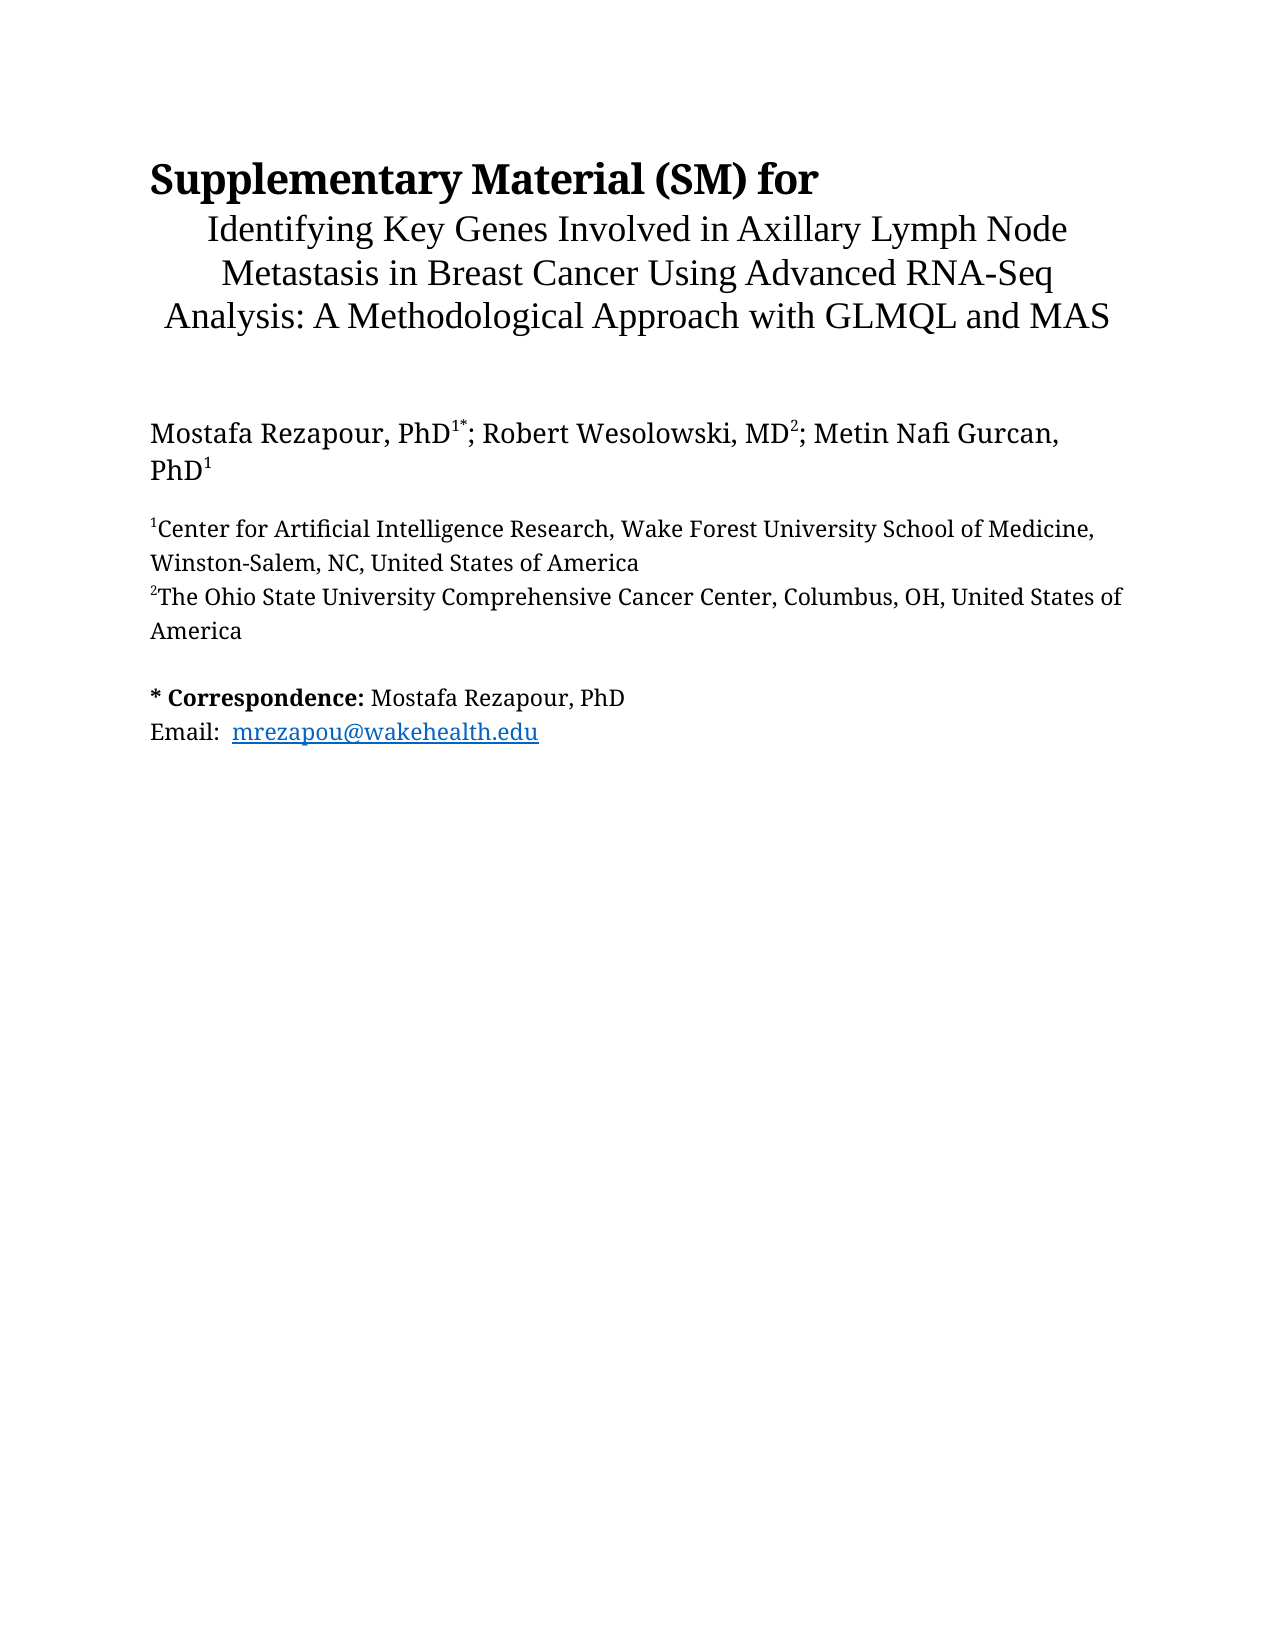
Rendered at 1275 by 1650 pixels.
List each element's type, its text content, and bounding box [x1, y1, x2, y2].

text 2The Ohio State University Comprehensive Cancer Center, Columbus, OH, United States of America [150, 581, 1125, 646]
text * Correspondence: Mostafa Rezapour, PhD [150, 682, 1125, 713]
text 1Center for Artificial Intelligence Research, Wake Forest University School of Medicine, Winston-Salem, NC, United States of America [150, 513, 1125, 578]
list Mostafa Rezapour, PhD1*; Robert Wesolowski, MD2; Metin Nafi Gurcan, PhD1 [150, 414, 1125, 488]
title Supplementary Material (SM) for [150, 150, 1125, 207]
title Identifying Key Genes Involved in Axillary Lymph Node Metastasis in Breast Cancer Using Advanced RNA-Seq Analysis: A Methodological Approach with GLMQL and MAS [150, 207, 1125, 336]
text Email: mrezapou@wakehealth.edu [150, 716, 1125, 747]
